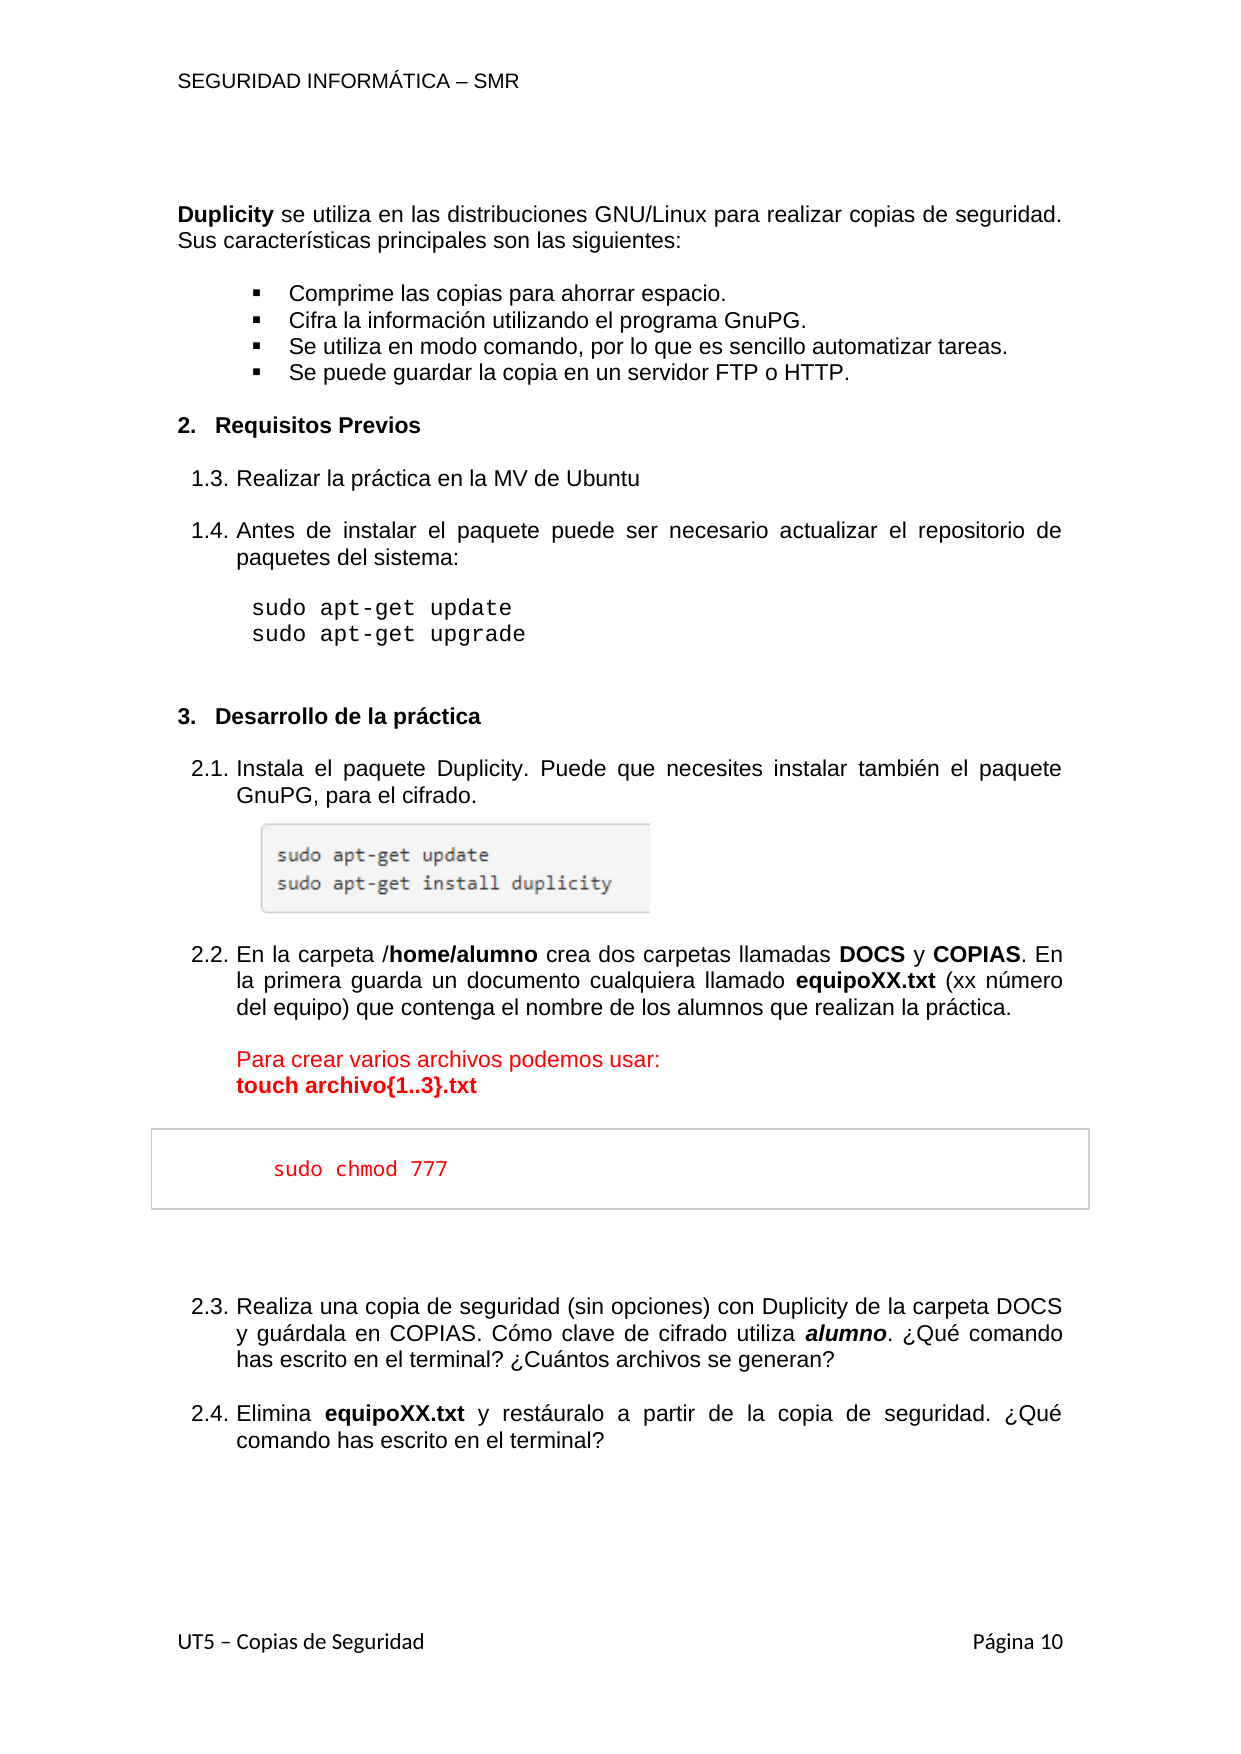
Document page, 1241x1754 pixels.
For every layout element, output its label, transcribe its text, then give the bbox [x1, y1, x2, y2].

list Instala el paquete Duplicity. Puede que necesites instalar también el paquete GnuPG, para el cifrado. [191, 755, 1063, 808]
picture [236, 808, 651, 915]
text Duplicity se utiliza en las distribuciones GNU/Linux para realizar copias de seguridad. Sus características principales son las siguientes: [177, 201, 1063, 254]
list Realizar la práctica en la MV de Ubuntu [191, 465, 1063, 491]
list touch archivo{1..3}.txt [236, 1072, 1063, 1099]
list sudo apt-get upgrade [251, 622, 1063, 648]
list Requisitos Previos [177, 412, 1063, 438]
list Desarrollo de la práctica [177, 703, 1063, 729]
list En la carpeta /home/alumno crea dos carpetas llamadas DOCS y COPIAS. En la primera guarda un documento cualquiera llamado equipoXX.txt (xx número del equipo) que contenga el nombre de los alumnos que realizan la práctica. [191, 941, 1063, 1020]
list Se puede guardar la copia en un servidor FTP o HTTP. [251, 359, 1063, 386]
list Realiza una copia de seguridad (sin opciones) con Duplicity de la carpeta DOCS y guárdala en COPIAS. Cómo clave de cifrado utiliza alumno. ¿Qué comando has escrito en el terminal? ¿Cuántos archivos se generan? [191, 1293, 1063, 1372]
text sudo chmod 777 [152, 1130, 1088, 1208]
list Antes de instalar el paquete puede ser necesario actualizar el repositorio de paquetes del sistema: [191, 517, 1063, 570]
list Comprime las copias para ahorrar espacio. [251, 280, 1063, 307]
list sudo apt-get update [251, 596, 1063, 622]
list Para crear varios archivos podemos usar: [236, 1046, 1063, 1072]
list Se utiliza en modo comando, por lo que es sencillo automatizar tareas. [251, 333, 1063, 359]
list Cifra la información utilizando el programa GnuPG. [251, 307, 1063, 333]
list Elimina equipoXX.txt y restáuralo a partir de la copia de seguridad. ¿Qué comando has escrito en el terminal? [191, 1400, 1063, 1453]
